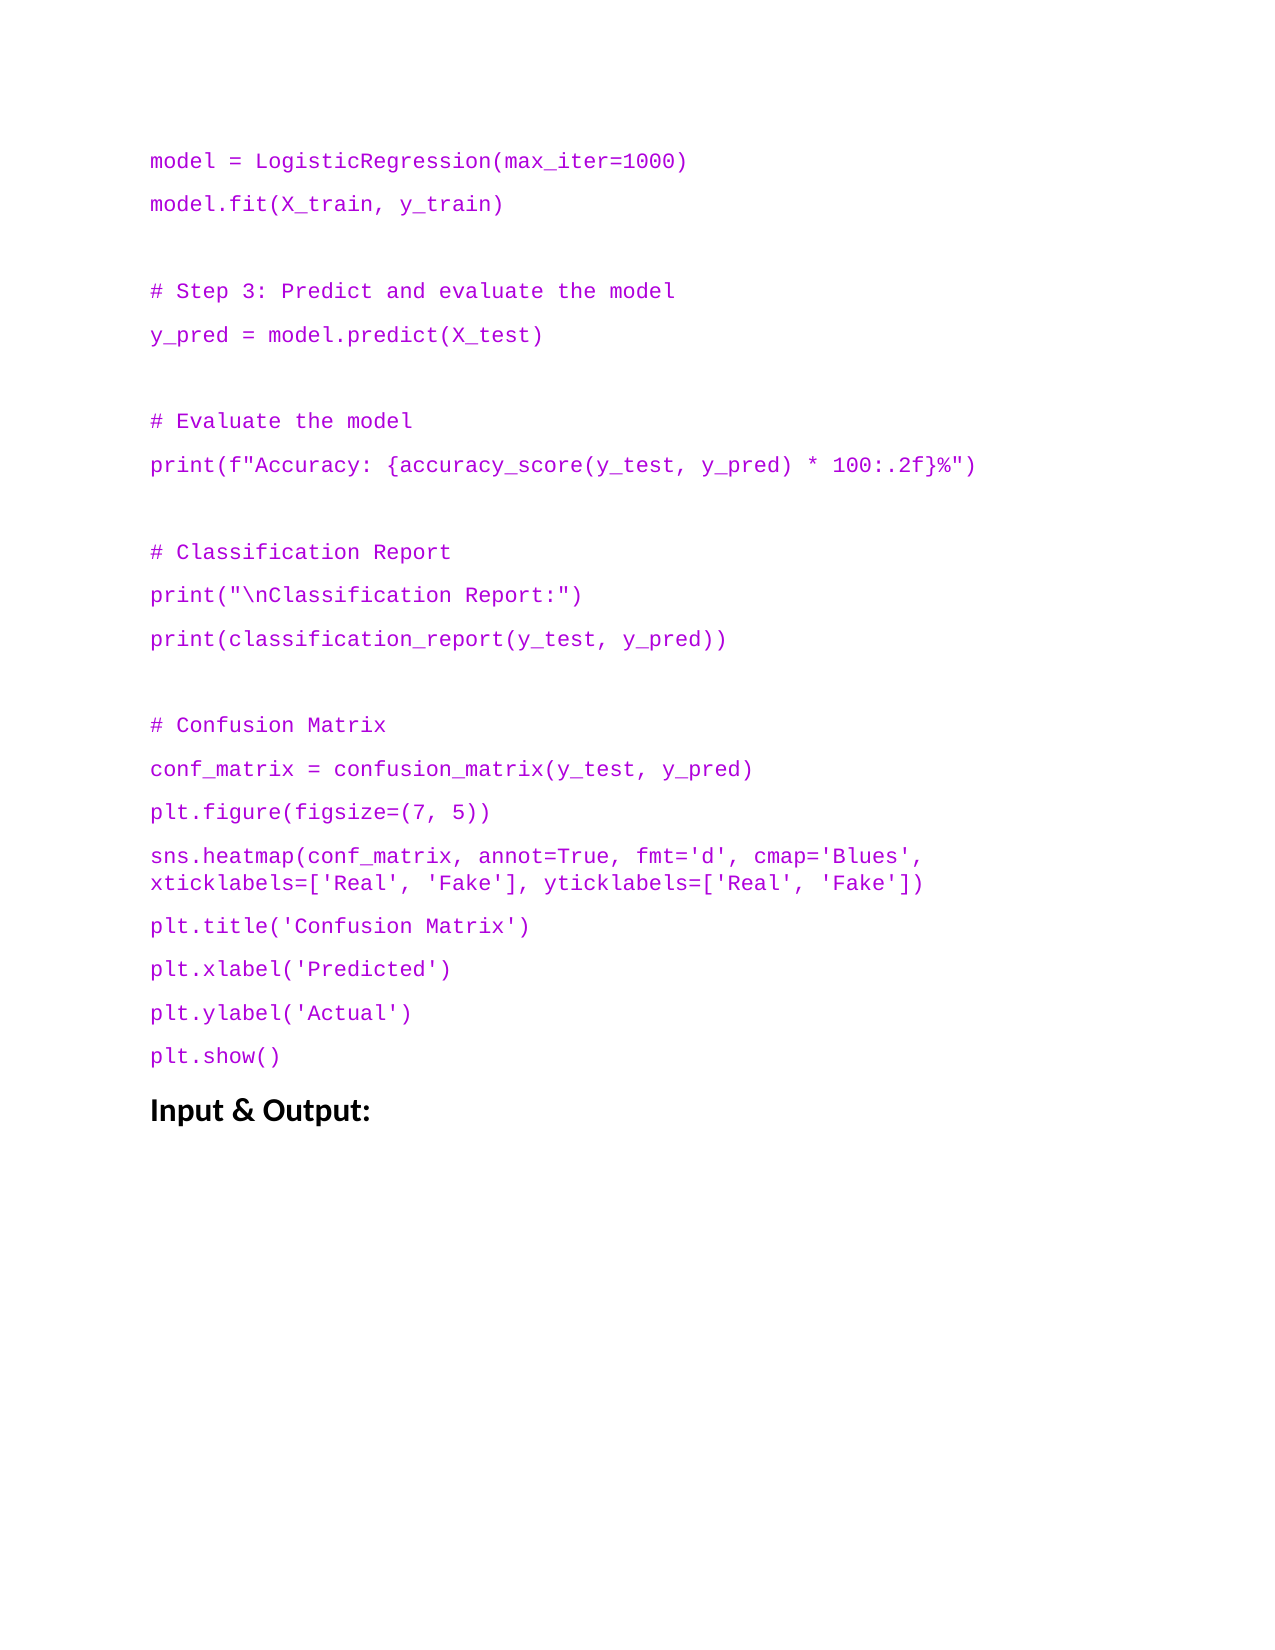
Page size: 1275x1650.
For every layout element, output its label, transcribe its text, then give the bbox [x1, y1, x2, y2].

text # Classification Report [150, 541, 1125, 566]
text model.fit(X_train, y_train) [150, 193, 1125, 218]
text print("\nClassification Report:") [150, 584, 1125, 609]
text plt.xlabel('Predicted') [150, 959, 1125, 983]
text Input & Output: [150, 1089, 1125, 1130]
text y_pred = model.predict(X_test) [150, 324, 1125, 348]
text conf_matrix = confusion_matrix(y_test, y_pred) [150, 758, 1125, 783]
text # Step 3: Predict and evaluate the model [150, 280, 1125, 305]
text sns.heatmap(conf_matrix, annot=True, fmt='d', cmap='Blues', xticklabels=['Real', 'Fake'], yticklabels=['Real', 'Fake']) [150, 845, 1125, 897]
text plt.figure(figsize=(7, 5)) [150, 802, 1125, 826]
text # Confusion Matrix [150, 715, 1125, 739]
text plt.show() [150, 1046, 1125, 1070]
text print(f"Accuracy: {accuracy_score(y_test, y_pred) * 100:.2f}%") [150, 454, 1125, 479]
text print(classification_report(y_test, y_pred)) [150, 628, 1125, 653]
text plt.title('Confusion Matrix') [150, 915, 1125, 940]
text # Evaluate the model [150, 411, 1125, 435]
text plt.ylabel('Actual') [150, 1002, 1125, 1027]
text model = LogisticRegression(max_iter=1000) [150, 150, 1125, 175]
